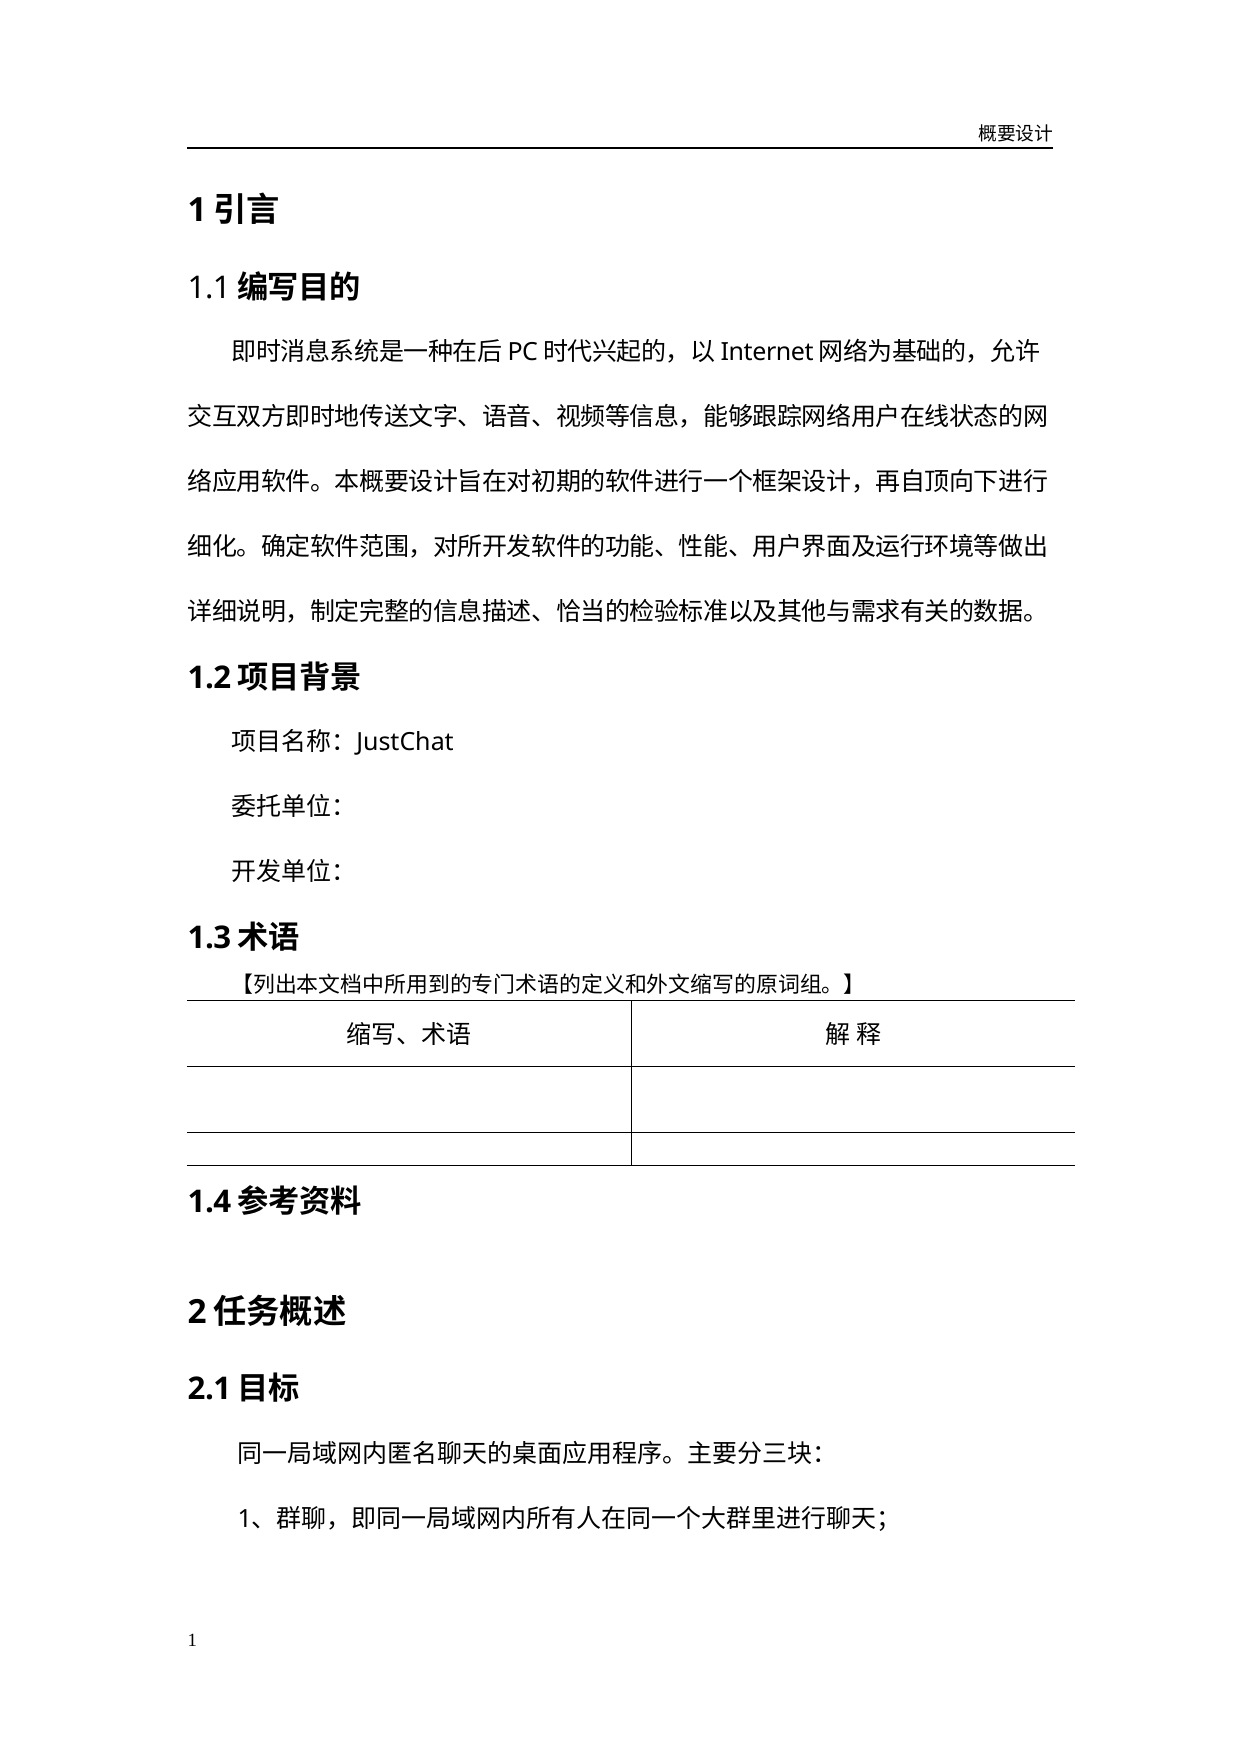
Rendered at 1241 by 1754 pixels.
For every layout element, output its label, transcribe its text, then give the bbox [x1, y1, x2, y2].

table_header 缩写、术语 [187, 1001, 631, 1066]
text 开发单位： [187, 837, 1053, 902]
text 即时消息系统是一种在后PC时代兴起的，以Internet网络为基础的，允许交互双方即时地传送文字、语音、视频等信息，能够跟踪网络用户在线状态的网络应用软件。本概要设计旨在对初期的软件进行一个框架设计，再自顶向下进行细化。确定软件范围，对所开发软件的功能、性能、用户界面及运行环境等做出详细说明，制定完整的信息描述、恰当的检验标准以及其他与需求有关的数据。 [187, 317, 1053, 642]
text 项目名称：JustChat [187, 707, 1053, 772]
subtitle 2.1目标 [187, 1354, 1053, 1419]
subtitle 1.1编写目的 [187, 252, 1053, 317]
text 同一局域网内匿名聊天的桌面应用程序。主要分三块： [187, 1419, 1053, 1484]
table_cell [632, 1133, 1075, 1165]
text 【列出本文档中所用到的专门术语的定义和外文缩写的原词组。】 [187, 967, 1053, 999]
table_header 解 释 [632, 1001, 1075, 1066]
subtitle 1.2项目背景 [187, 642, 1053, 707]
text 委托单位： [187, 772, 1053, 837]
table_cell [187, 1133, 631, 1165]
text 1、群聊，即同一局域网内所有人在同一个大群里进行聊天； [187, 1484, 1053, 1549]
subtitle 1.3术语 [187, 902, 1053, 967]
table_cell [632, 1067, 1075, 1132]
subtitle 2任务概述 [187, 1276, 1053, 1341]
subtitle 1引言 [187, 174, 1053, 239]
subtitle 1.4参考资料 [187, 1166, 1053, 1231]
table_cell [187, 1067, 631, 1132]
